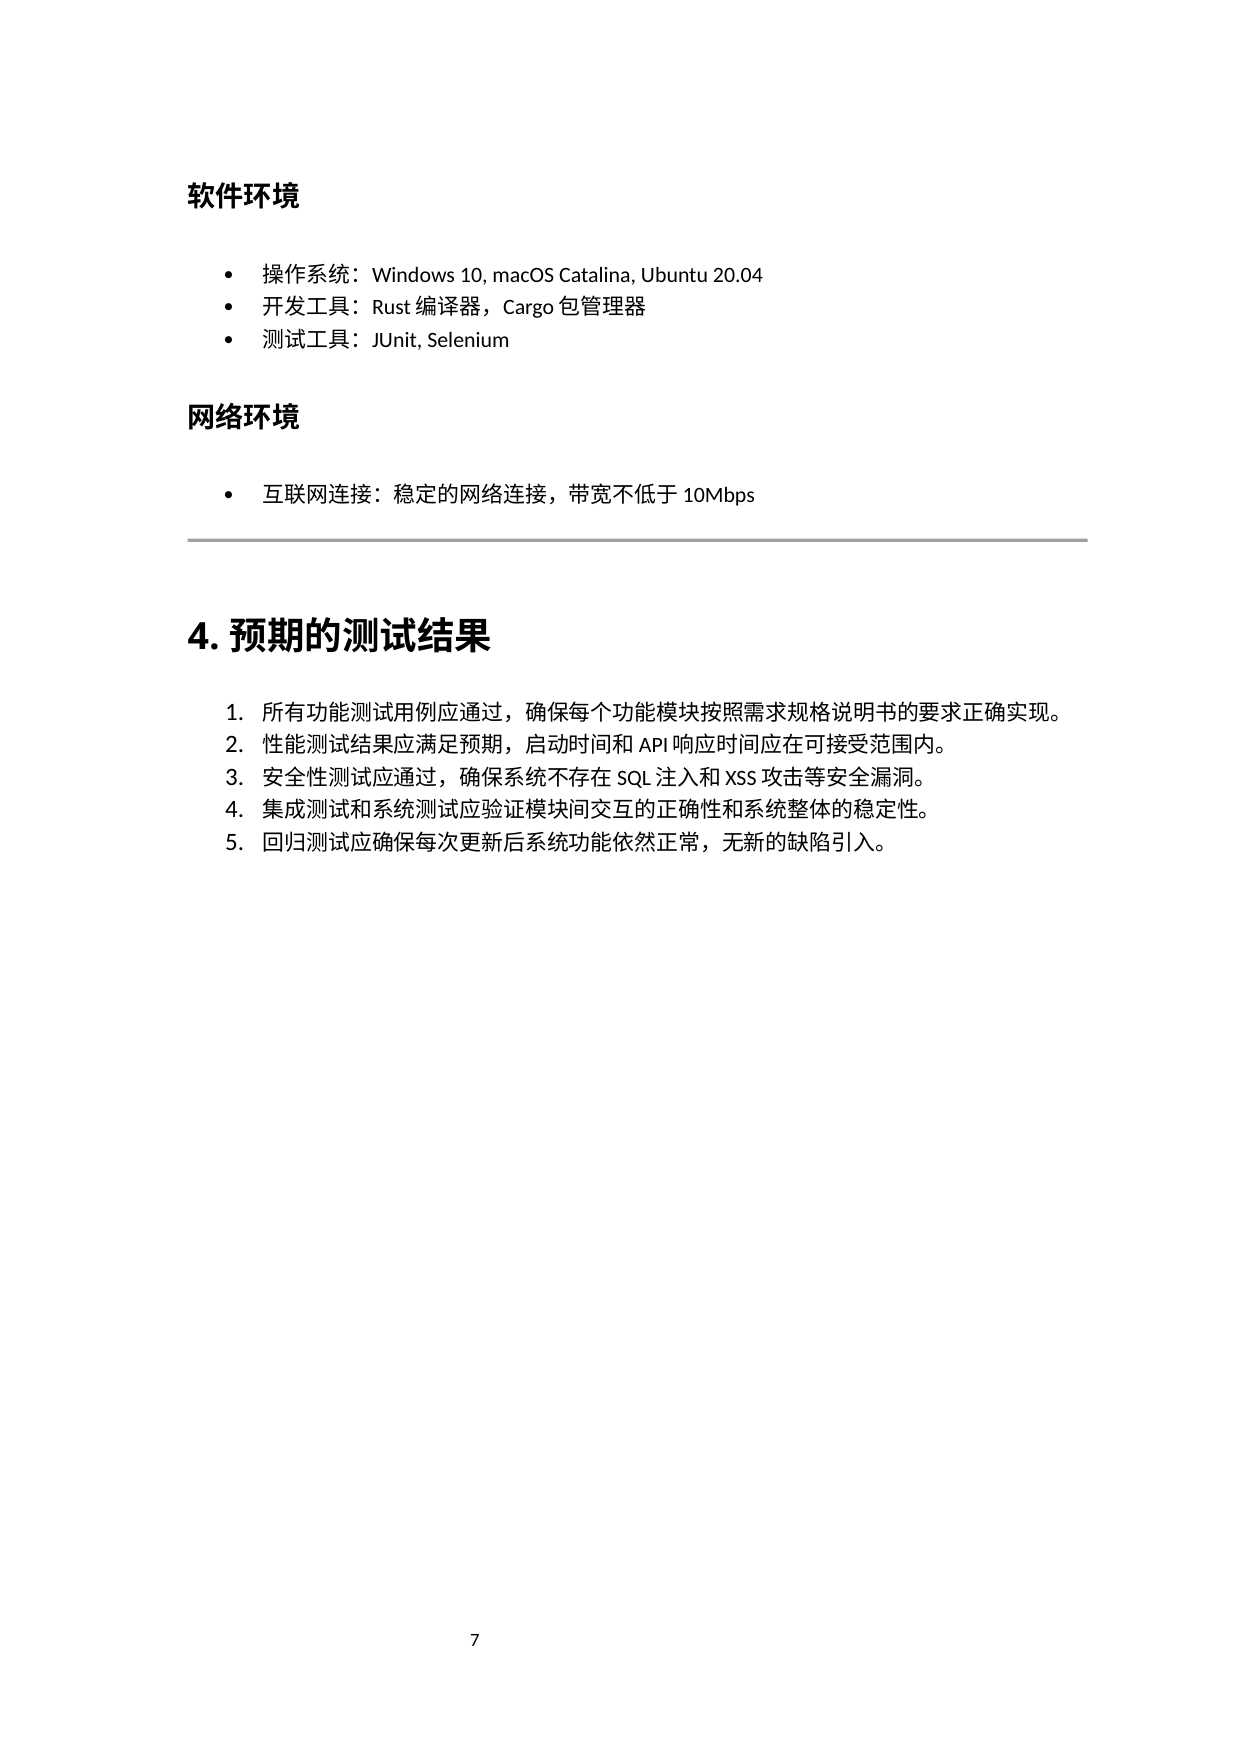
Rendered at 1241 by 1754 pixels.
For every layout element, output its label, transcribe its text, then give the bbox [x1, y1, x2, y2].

list 开发工具：Rust编译器，Cargo包管理器 [225, 289, 1053, 321]
list 安全性测试应通过，确保系统不存在SQL注入和XSS攻击等安全漏洞。 [225, 759, 1053, 792]
subtitle 网络环境 [187, 383, 1053, 448]
subtitle 4. 预期的测试结果 [187, 600, 1053, 665]
list 测试工具：JUnit, Selenium [225, 321, 1053, 354]
list 所有功能测试用例应通过，确保每个功能模块按照需求规格说明书的要求正确实现。 [225, 694, 1053, 727]
list 互联网连接：稳定的网络连接，带宽不低于10Mbps [225, 477, 1053, 509]
list 操作系统：Windows 10, macOS Catalina, Ubuntu 20.04 [225, 256, 1053, 289]
list 回归测试应确保每次更新后系统功能依然正常，无新的缺陷引入。 [225, 824, 1053, 857]
list 集成测试和系统测试应验证模块间交互的正确性和系统整体的稳定性。 [225, 792, 1053, 824]
subtitle 软件环境 [187, 162, 1053, 227]
list 性能测试结果应满足预期，启动时间和API响应时间应在可接受范围内。 [225, 727, 1053, 759]
